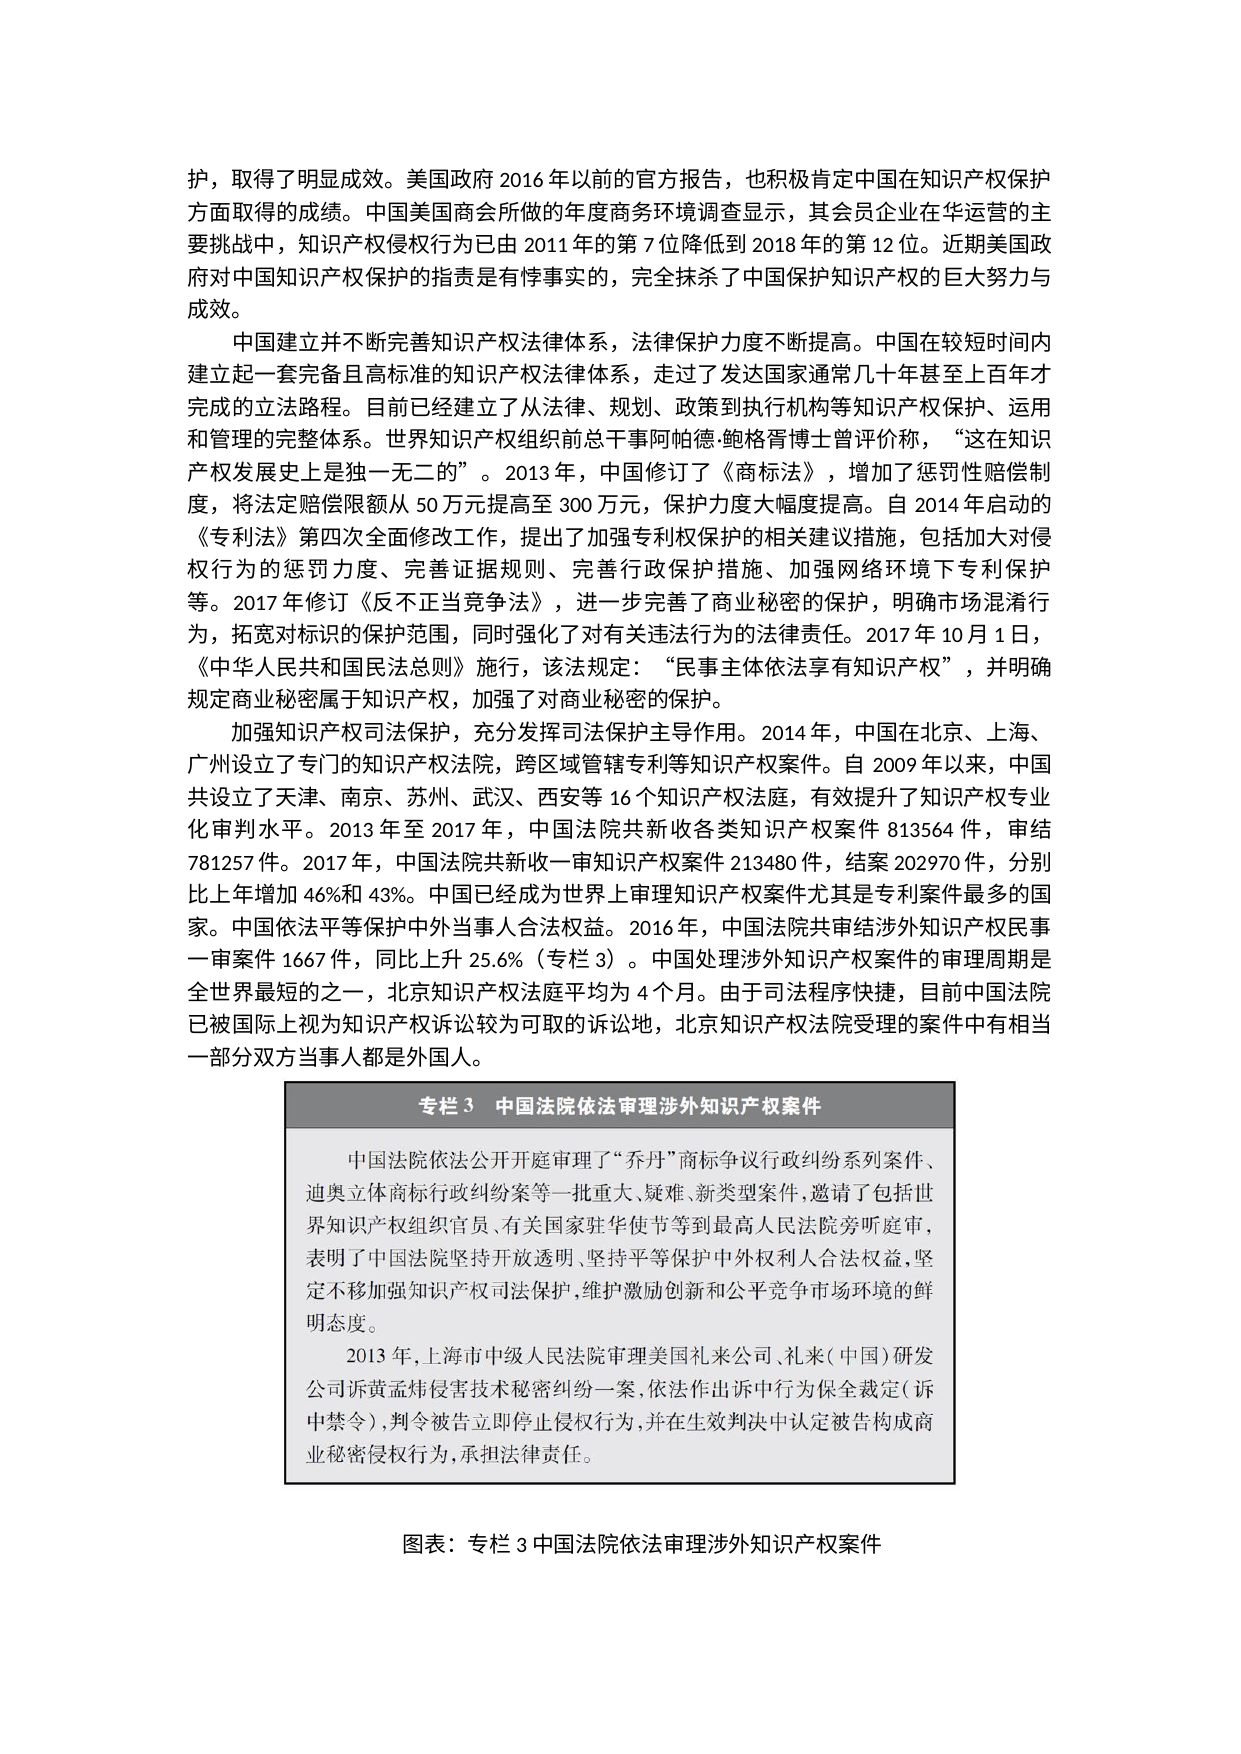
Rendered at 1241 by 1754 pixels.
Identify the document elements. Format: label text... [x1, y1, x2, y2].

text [187, 162, 1053, 324]
picture [274, 1072, 966, 1495]
text 中国建立并不断完善知识产权法律体系，法律保护力度不断提高。中国在较短时间内建立起一套完备且高标准的知识产权法律体系，走过了发达国家通常几十年甚至上百年才完成的立法路程。目前已经建立了从法律、规划、政策到执行机构等知识产权保护、运用和管理的完整体系。世界知识产权组织前总干事阿帕德·鲍格胥博士曾评价称，“这在知识产权发展史上是独一无二的”。2013年，中国修订了《商标法》，增加了惩罚性赔偿制度，将法定赔偿限额从50万元提高至300万元，保护力度大幅度提高。自2014年启动的《专利法》第四次全面修改工作，提出了加强专利权保护的相关建议措施，包括加大对侵权行为的惩罚力度、完善证据规则、完善行政保护措施、加强网络环境下专利保护等。2017年修订《反不正当竞争法》，进一步完善了商业秘密的保护，明确市场混淆行为，拓宽对标识的保护范围，同时强化了对有关违法行为的法律责任。2017年10月1日，《中华人民共和国民法总则》施行，该法规定：“民事主体依法享有知识产权”，并明确规定商业秘密属于知识产权，加强了对商业秘密的保护。 [187, 324, 1053, 714]
text 图表：专栏3 中国法院依法审理涉外知识产权案件 [187, 1527, 1053, 1559]
text 加强知识产权司法保护，充分发挥司法保护主导作用。2014年，中国在北京、上海、广州设立了专门的知识产权法院，跨区域管辖专利等知识产权案件。自2009年以来，中国共设立了天津、南京、苏州、武汉、西安等16个知识产权法庭，有效提升了知识产权专业化审判水平。2013年至2017年，中国法院共新收各类知识产权案件813564件，审结781257件。2017年，中国法院共新收一审知识产权案件213480件，结案202970件，分别比上年增加46%和43%。中国已经成为世界上审理知识产权案件尤其是专利案件最多的国家。中国依法平等保护中外当事人合法权益。2016年，中国法院共审结涉外知识产权民事一审案件1667件，同比上升25.6%（专栏3）。中国处理涉外知识产权案件的审理周期是全世界最短的之一，北京知识产权法庭平均为4个月。由于司法程序快捷，目前中国法院已被国际上视为知识产权诉讼较为可取的诉讼地，北京知识产权法院受理的案件中有相当一部分双方当事人都是外国人。 [187, 714, 1053, 1072]
